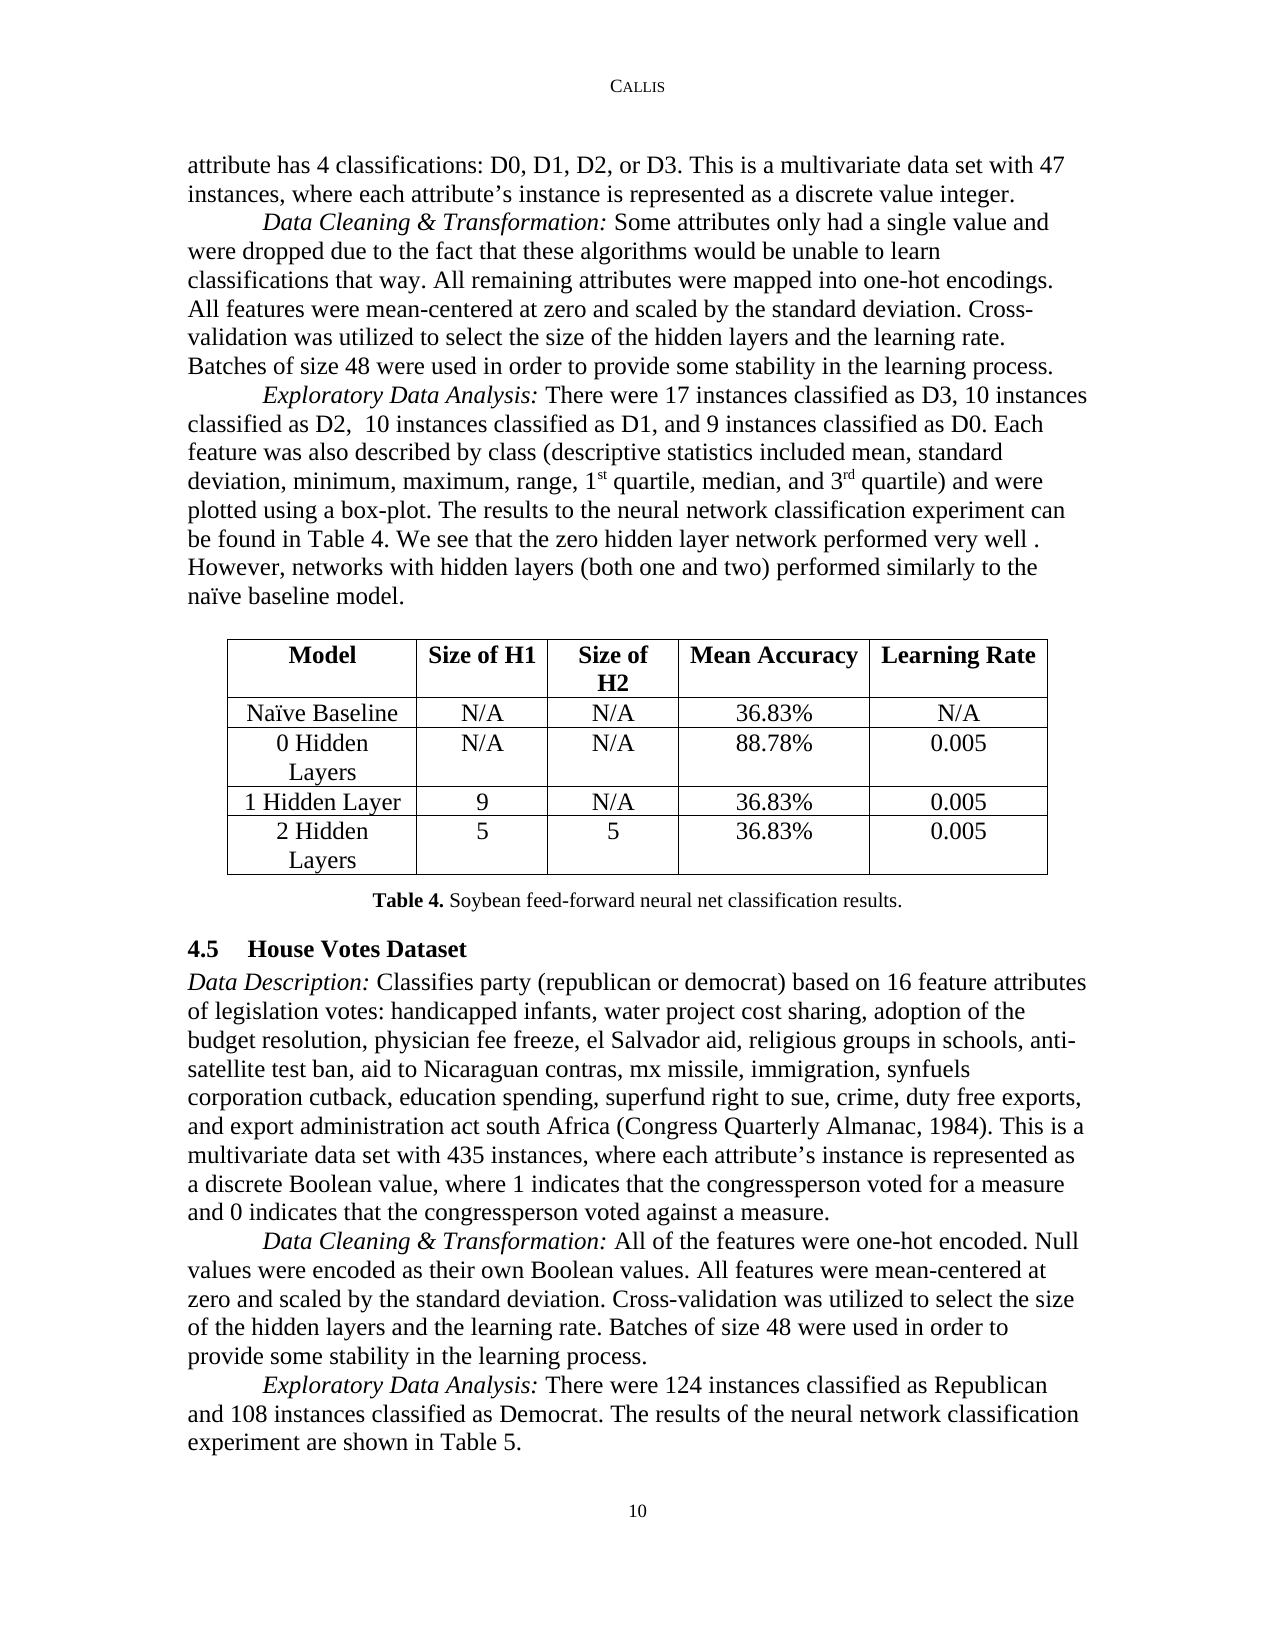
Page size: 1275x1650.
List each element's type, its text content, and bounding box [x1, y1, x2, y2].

table_header Size of H1 [417, 640, 547, 697]
table_cell N/A [548, 728, 678, 786]
table_cell 2 Hidden Layers [228, 816, 416, 874]
subtitle House Votes Dataset [187, 934, 1087, 963]
table_cell 36.83% [679, 698, 869, 727]
text Exploratory Data Analysis: There were 17 instances classified as D3, 10 instances classified as D2, 10 instances classified as D1, and 9 instances classified as D0. Each feature was also described by class (descriptive statistics included mean, standard deviation, minimum, maximum, range, 1st quartile, median, and 3rd quartile) and were plotted using a box-plot. The results to the neural network classification experiment can be found in Table 4. We see that the zero hidden layer network performed very well . However, networks with hidden layers (both one and two) performed similarly to the naïve baseline model. [187, 380, 1087, 610]
table_cell N/A [548, 787, 678, 815]
table_header Mean Accuracy [679, 640, 869, 697]
table_cell 88.78% [679, 728, 869, 786]
table_cell N/A [417, 728, 547, 786]
table_cell N/A [870, 698, 1047, 727]
text Data Cleaning & Transformation: All of the features were one-hot encoded. Null values were encoded as their own Boolean values. All features were mean-centered at zero and scaled by the standard deviation. Cross-validation was utilized to select the size of the hidden layers and the learning rate. Batches of size 48 were used in order to provide some stability in the learning process. [187, 1226, 1087, 1370]
table_header Model [228, 640, 416, 697]
text Table 4. Soybean feed-forward neural net classification results. [225, 887, 1050, 912]
text Exploratory Data Analysis: There were 124 instances classified as Republican and 108 instances classified as Democrat. The results of the neural network classification experiment are shown in Table 5. [187, 1370, 1087, 1456]
table_cell 36.83% [679, 787, 869, 815]
table_cell Naïve Baseline [228, 698, 416, 727]
table_cell 0 Hidden Layers [228, 728, 416, 786]
table_cell 5 [548, 816, 678, 874]
table_cell 0.005 [870, 728, 1047, 786]
text Data Description: Classifies party (republican or democrat) based on 16 feature attributes of legislation votes: handicapped infants, water project cost sharing, adoption of the budget resolution, physician fee freeze, el Salvador aid, religious groups in schools, anti-satellite test ban, aid to Nicaraguan contras, mx missile, immigration, synfuels corporation cutback, education spending, superfund right to sue, crime, duty free exports, and export administration act south Africa (Congress Quarterly Almanac, 1984). This is a multivariate data set with 435 instances, where each attribute’s instance is represented as a discrete Boolean value, where 1 indicates that the congressperson voted for a measure and 0 indicates that the congressperson voted against a measure. [187, 967, 1087, 1226]
table_cell 1 Hidden Layer [228, 787, 416, 815]
text Data Cleaning & Transformation: Some attributes only had a single value and were dropped due to the fact that these algorithms would be unable to learn classifications that way. All remaining attributes were mapped into one-hot encodings. All features were mean-centered at zero and scaled by the standard deviation. Cross-validation was utilized to select the size of the hidden layers and the learning rate. Batches of size 48 were used in order to provide some stability in the learning process. [187, 207, 1087, 380]
table_cell N/A [417, 698, 547, 727]
table_header Learning Rate [870, 640, 1047, 697]
table_cell 0.005 [870, 816, 1047, 874]
table_cell 5 [417, 816, 547, 874]
table_header Size of H2 [548, 640, 678, 697]
table_cell N/A [548, 698, 678, 727]
table_cell 0.005 [870, 787, 1047, 815]
table_cell 36.83% [679, 816, 869, 874]
table_cell 9 [417, 787, 547, 815]
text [187, 150, 1087, 207]
